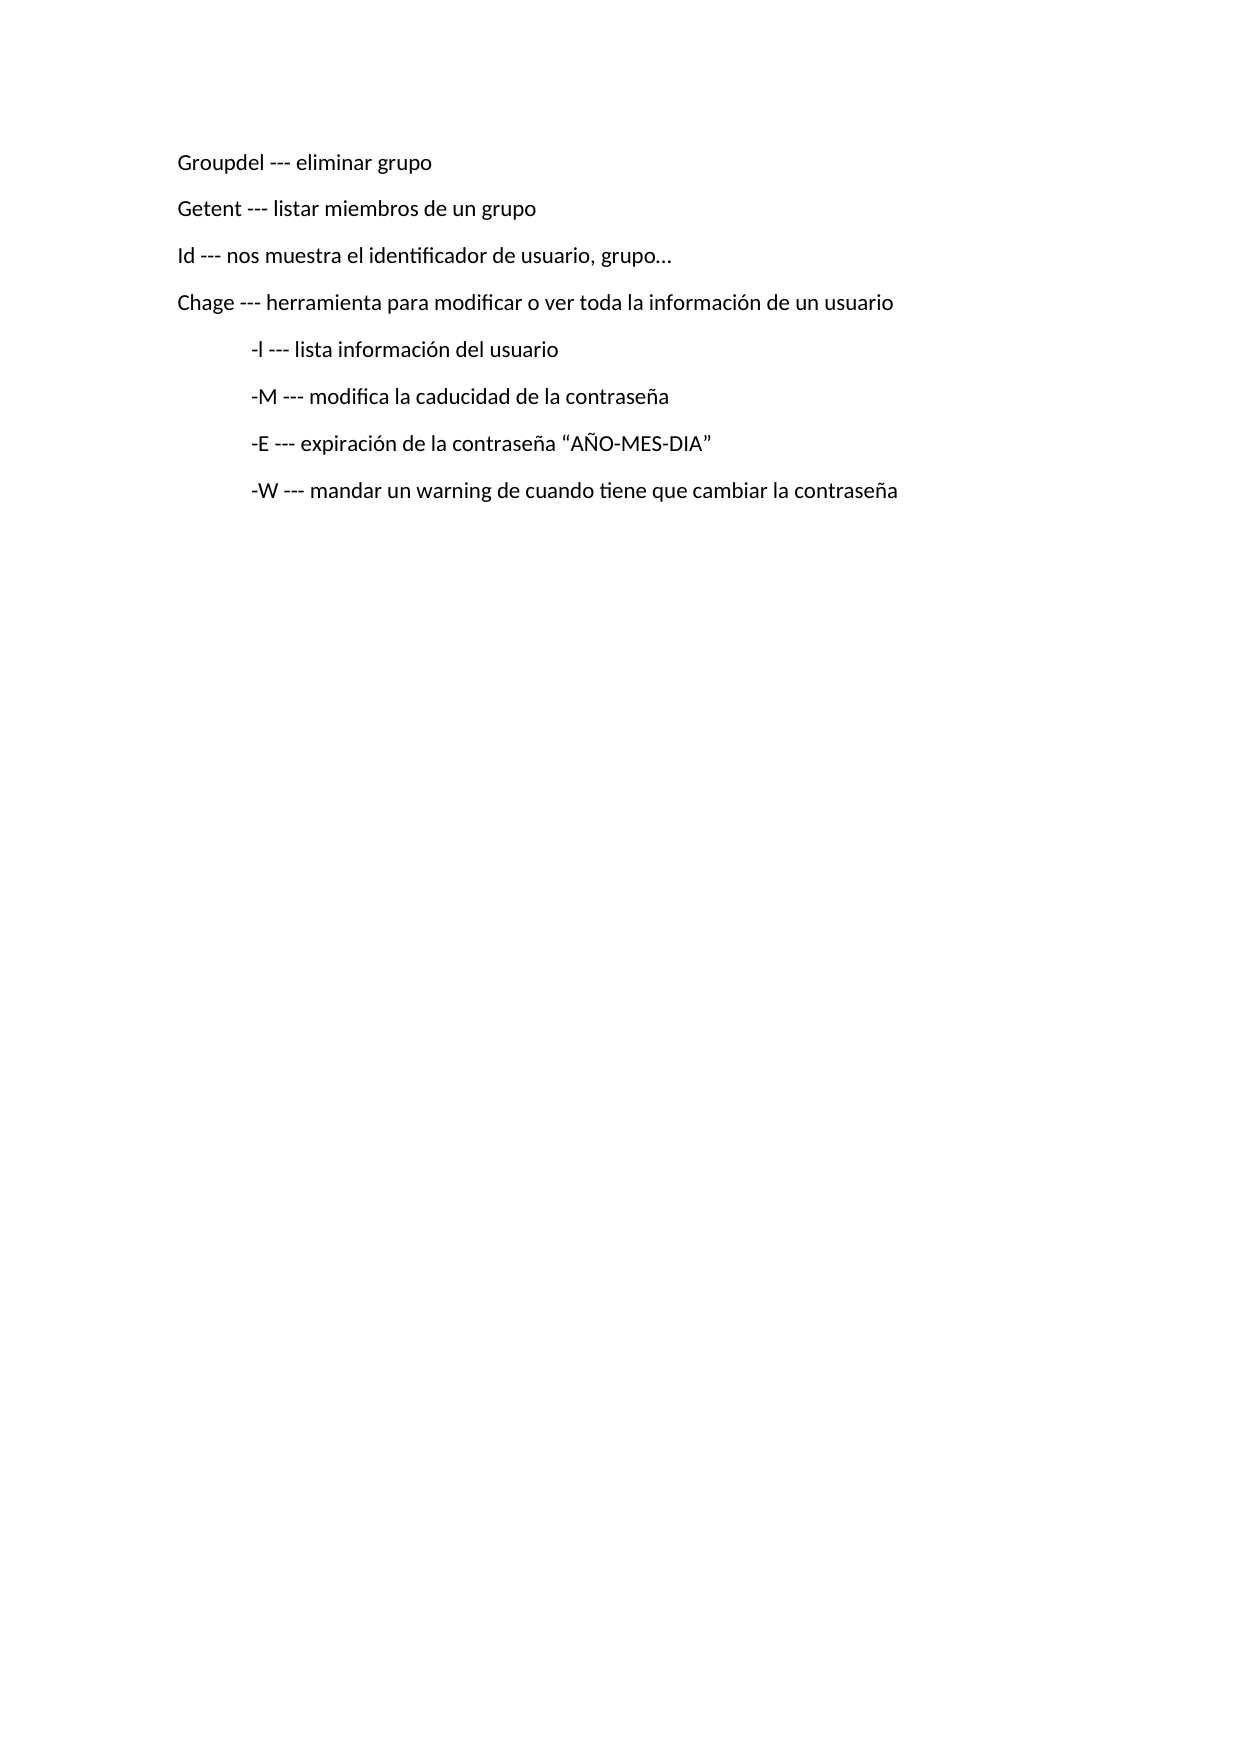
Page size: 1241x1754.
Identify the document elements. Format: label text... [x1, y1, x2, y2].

text -M --- modifica la caducidad de la contraseña [177, 382, 1063, 410]
text Chage --- herramienta para modificar o ver toda la información de un usuario [177, 288, 1063, 316]
text -l --- lista información del usuario [177, 335, 1063, 363]
text -W --- mandar un warning de cuando tiene que cambiar la contraseña [177, 476, 1063, 504]
text Groupdel --- eliminar grupo [177, 148, 1063, 176]
text Getent --- listar miembros de un grupo [177, 194, 1063, 222]
text -E --- expiración de la contraseña “AÑO-MES-DIA” [177, 429, 1063, 457]
text Id --- nos muestra el identificador de usuario, grupo… [177, 241, 1063, 269]
